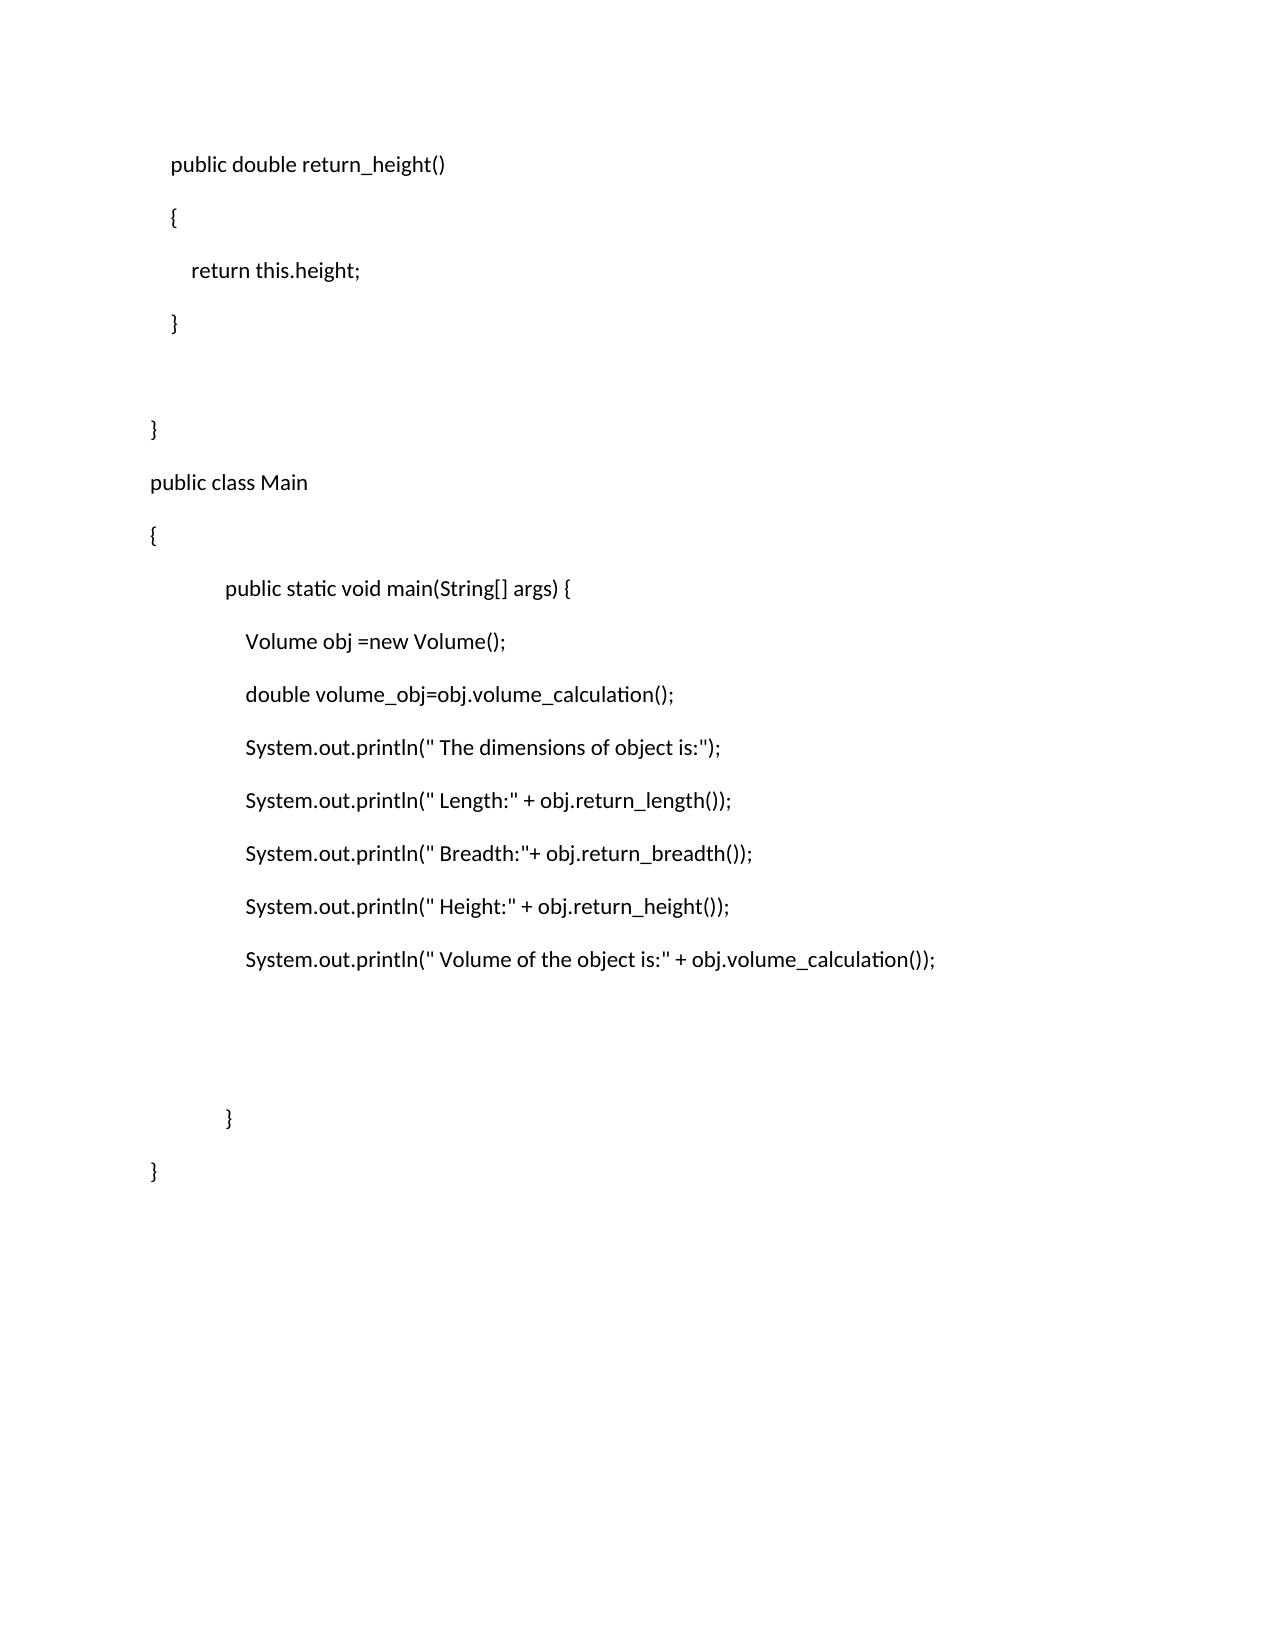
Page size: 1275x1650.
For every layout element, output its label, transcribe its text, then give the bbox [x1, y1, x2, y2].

text System.out.println(" Volume of the object is:" + obj.volume_calculation()); [150, 945, 1125, 973]
text } [150, 1104, 1125, 1132]
text } [150, 309, 1125, 337]
text public static void main(String[] args) { [150, 574, 1125, 602]
text System.out.println(" The dimensions of object is:"); [150, 733, 1125, 761]
text { [150, 521, 1125, 549]
text System.out.println(" Breadth:"+ obj.return_breadth()); [150, 839, 1125, 867]
text System.out.println(" Length:" + obj.return_length()); [150, 786, 1125, 814]
text return this.height; [150, 256, 1125, 284]
text public double return_height() [150, 150, 1125, 178]
text } [150, 1157, 1125, 1185]
text System.out.println(" Height:" + obj.return_height()); [150, 892, 1125, 920]
text double volume_obj=obj.volume_calculation(); [150, 680, 1125, 708]
text { [150, 203, 1125, 231]
text } [150, 415, 1125, 443]
text public class Main [150, 468, 1125, 496]
text Volume obj =new Volume(); [150, 627, 1125, 655]
